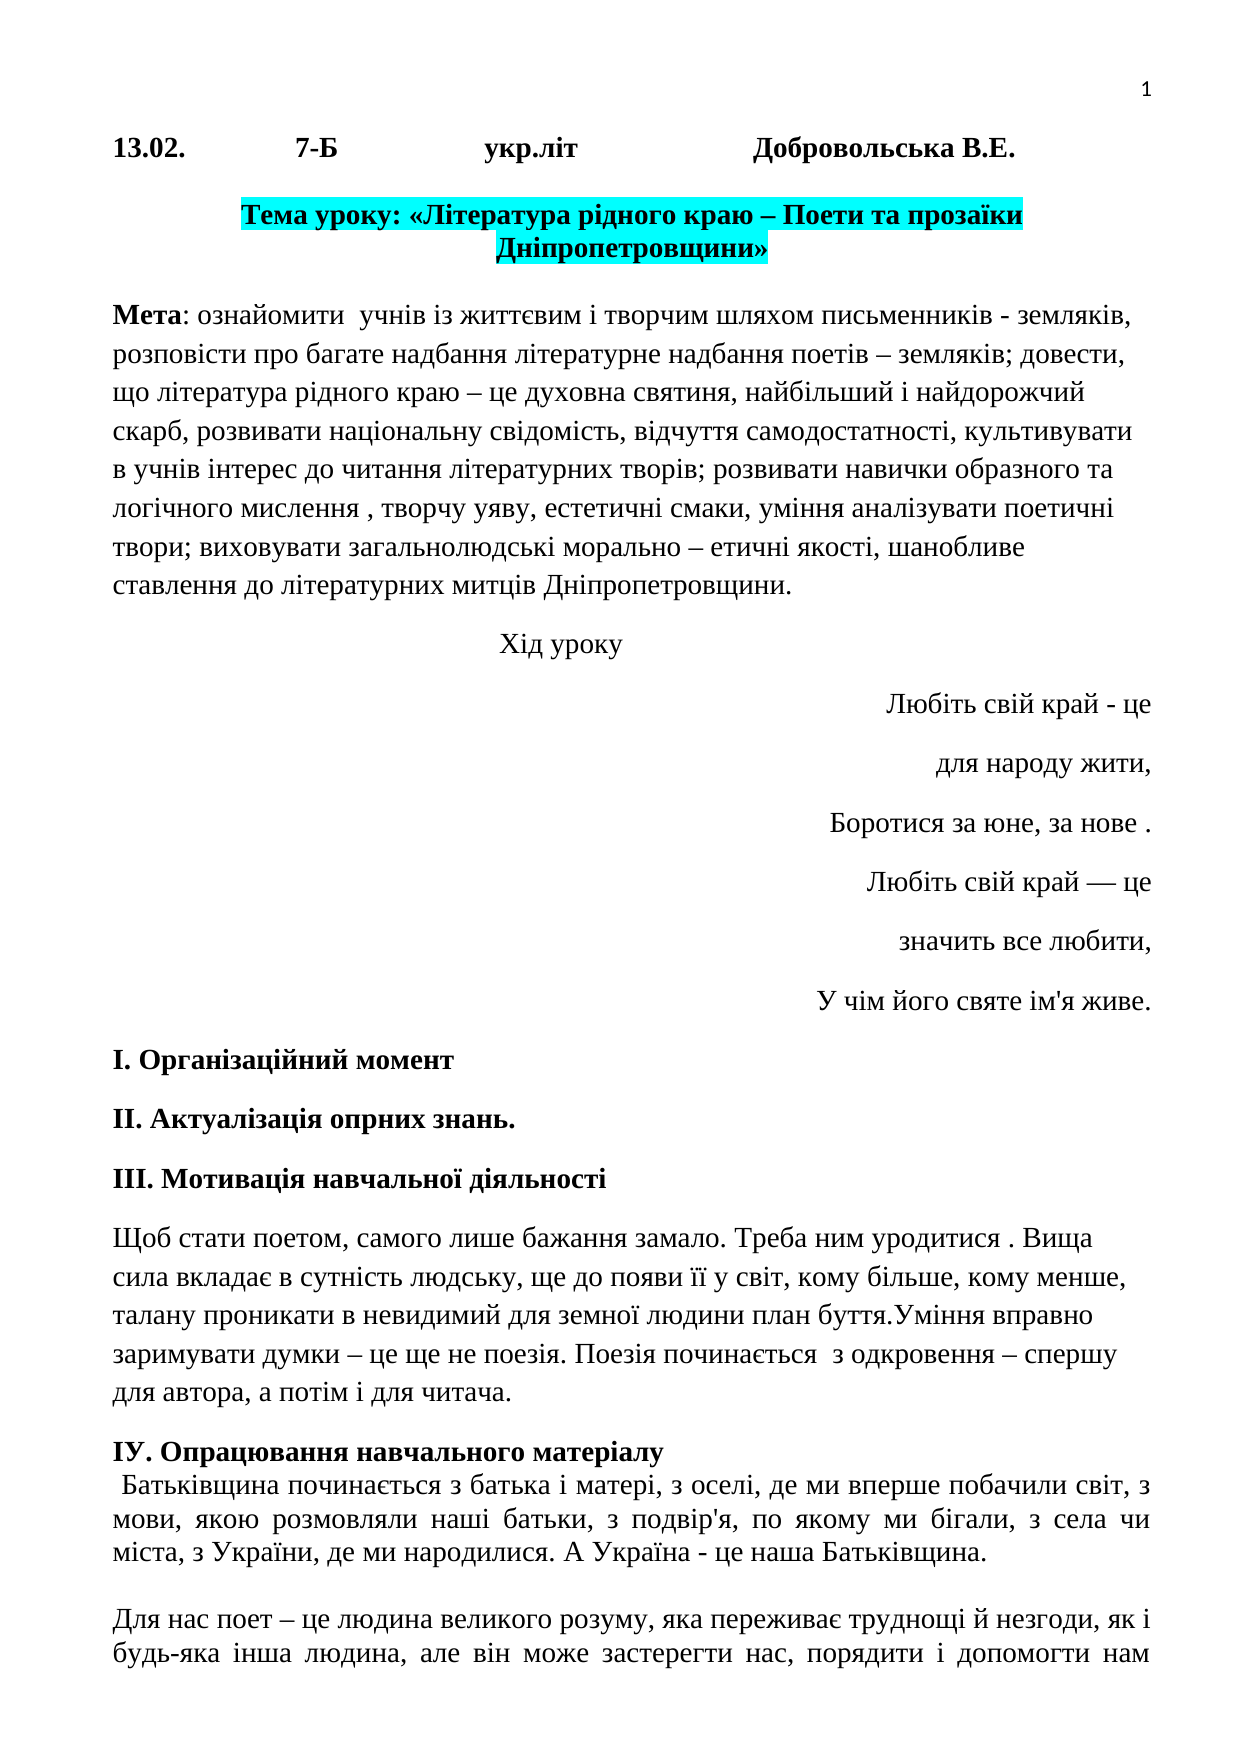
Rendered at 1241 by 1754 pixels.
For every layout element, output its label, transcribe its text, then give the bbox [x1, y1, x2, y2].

text Любіть свій край — це [112, 864, 1152, 898]
text Тема уроку: «Література рідного краю – Поети та прозаїки Дніпропетровщини» [768, 197, 1152, 264]
text Батьківщина починається з батька і матері, з оселі, де ми вперше побачили світ, з мови, якою розмовляли наші батьки, з подвір'я, по якому ми бігали, з села чи міста, з України, де ми народилися. А Україна - це наша Батьківщина. [112, 1467, 1152, 1568]
text Хід уроку [112, 627, 1152, 660]
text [112, 1602, 1152, 1669]
text Щоб стати поетом, самого лише бажання замало. Треба ним уродитися . Вища сила вкладає в сутність людську, ще до появи її у світ, кому більше, кому менше, талану проникати в невидимий для земної людини план буття.Уміння вправно заримувати думки – це ще не поезія. Поезія починається з одкровення – спершу для автора, а потім і для читача. [112, 1220, 1152, 1408]
text ІІ. Актуалізація опрних знань. [112, 1102, 1152, 1135]
text Тема уроку: «Література рідного краю – Поети та прозаїки Дніпропетровщини» [112, 197, 496, 264]
text ІІІ. Мотивація навчальної діяльності [112, 1161, 1152, 1194]
text І. Організаційний момент [112, 1042, 1152, 1076]
text Боротися за юне, за нове . [112, 805, 1152, 838]
text У чім його святе ім'я живе. [112, 983, 1152, 1016]
text ІУ. Опрацювання навчального матеріалу [112, 1434, 1152, 1467]
text Любіть свій край - це [112, 686, 1152, 719]
text значить все любити, [112, 923, 1152, 957]
text Мета: ознайомити учнів із життєвим і творчим шляхом письменників - земляків, розповісти про багате надбання літературне надбання поетів – земляків; довести, що література рідного краю – це духовна святиня, найбільший і найдорожчий скарб, розвивати національну свідомість, відчуття самодостатності, культивувати в учнів інтерес до читання літературних творів; розвивати навички образного та логічного мислення , творчу уяву, естетичні смаки, уміння аналізувати поетичні твори; виховувати загальнолюдські морально – етичні якості, шанобливе ставлення до літературних митців Дніпропетровщини. [112, 297, 1152, 601]
text 13.02. 7-Б укр.літ Добровольська В.Е. [112, 130, 1152, 163]
text для народу жити, [112, 745, 1152, 779]
